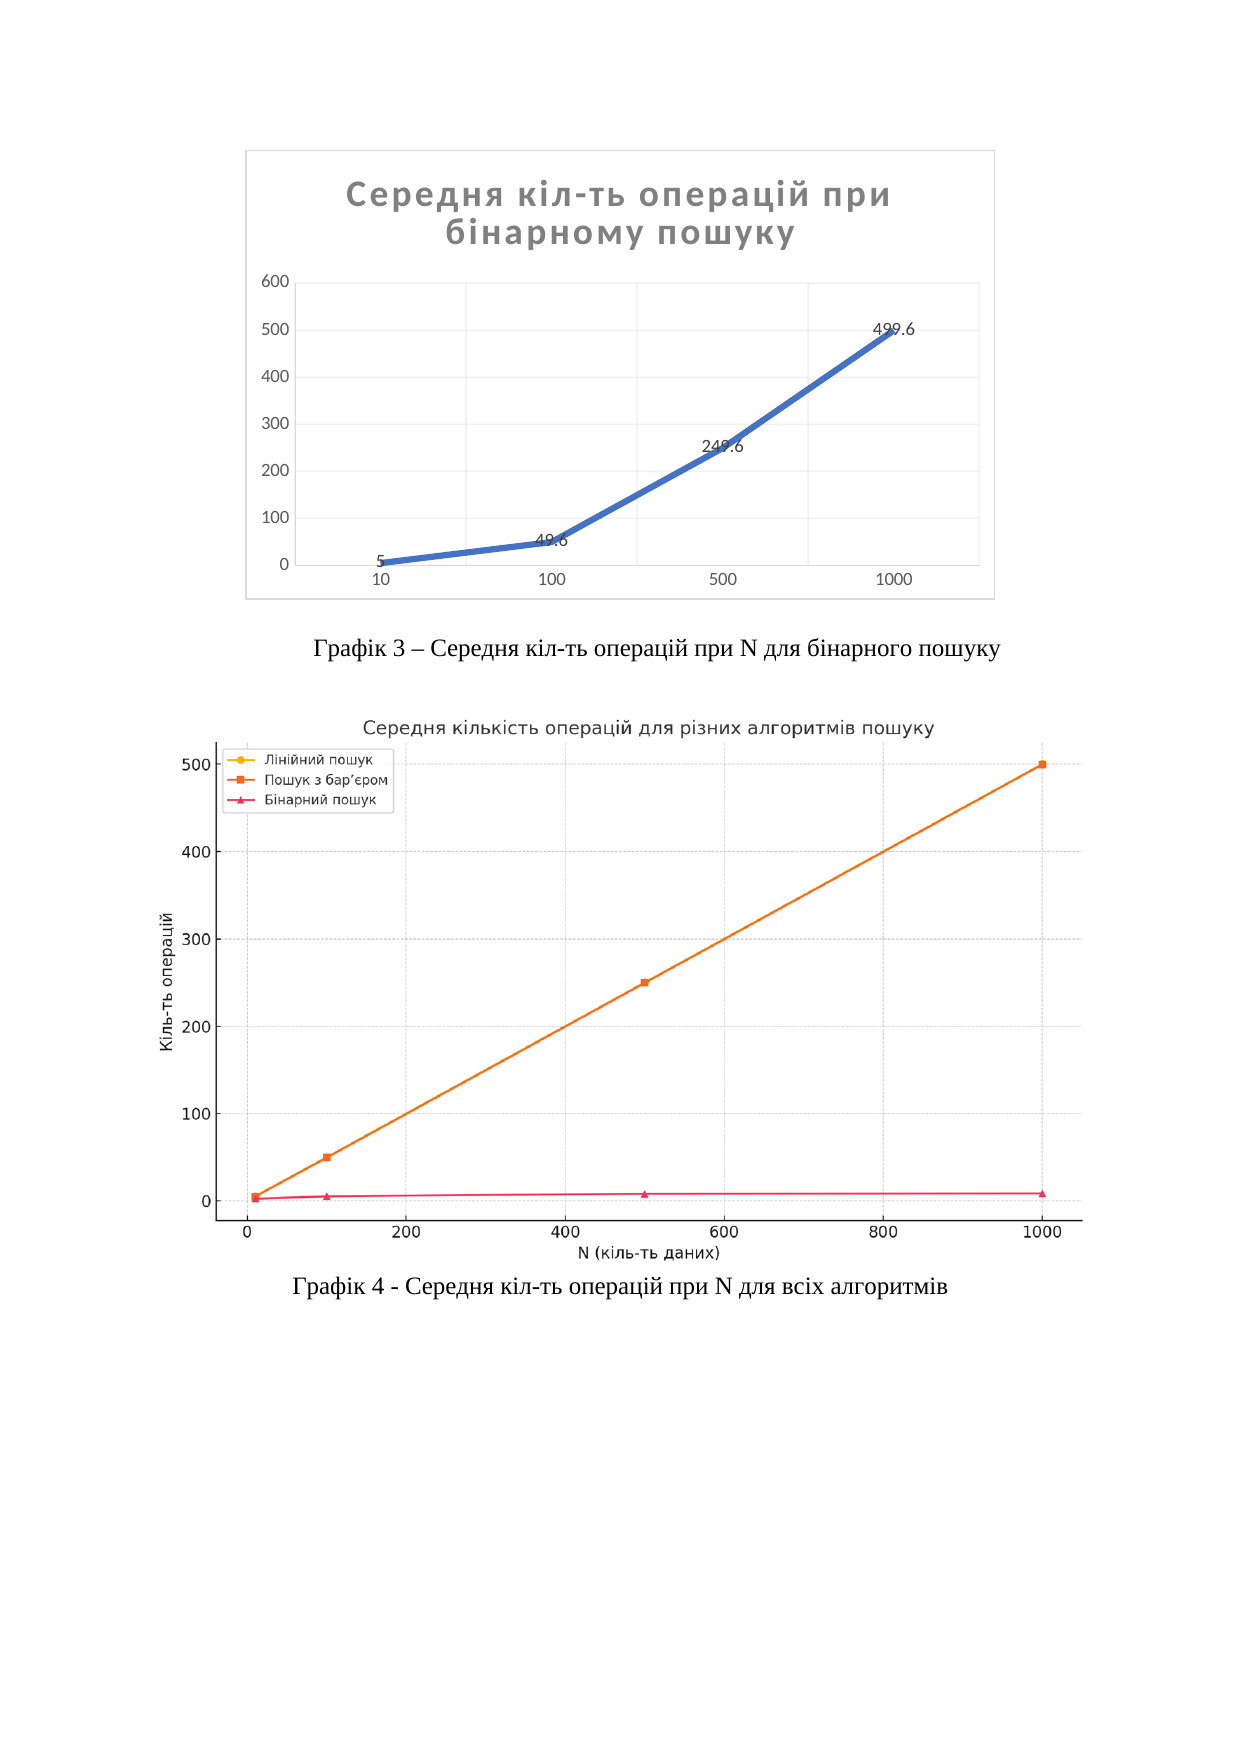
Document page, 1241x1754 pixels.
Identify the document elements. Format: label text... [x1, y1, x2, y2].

text Графік 4 - Середня кіл-ть операцій при N для всіх алгоритмів [150, 1271, 1090, 1299]
text Графік 3 – Середня кіл-ть операцій при N для бінарного пошуку [150, 633, 1090, 662]
picture [150, 710, 1091, 1271]
